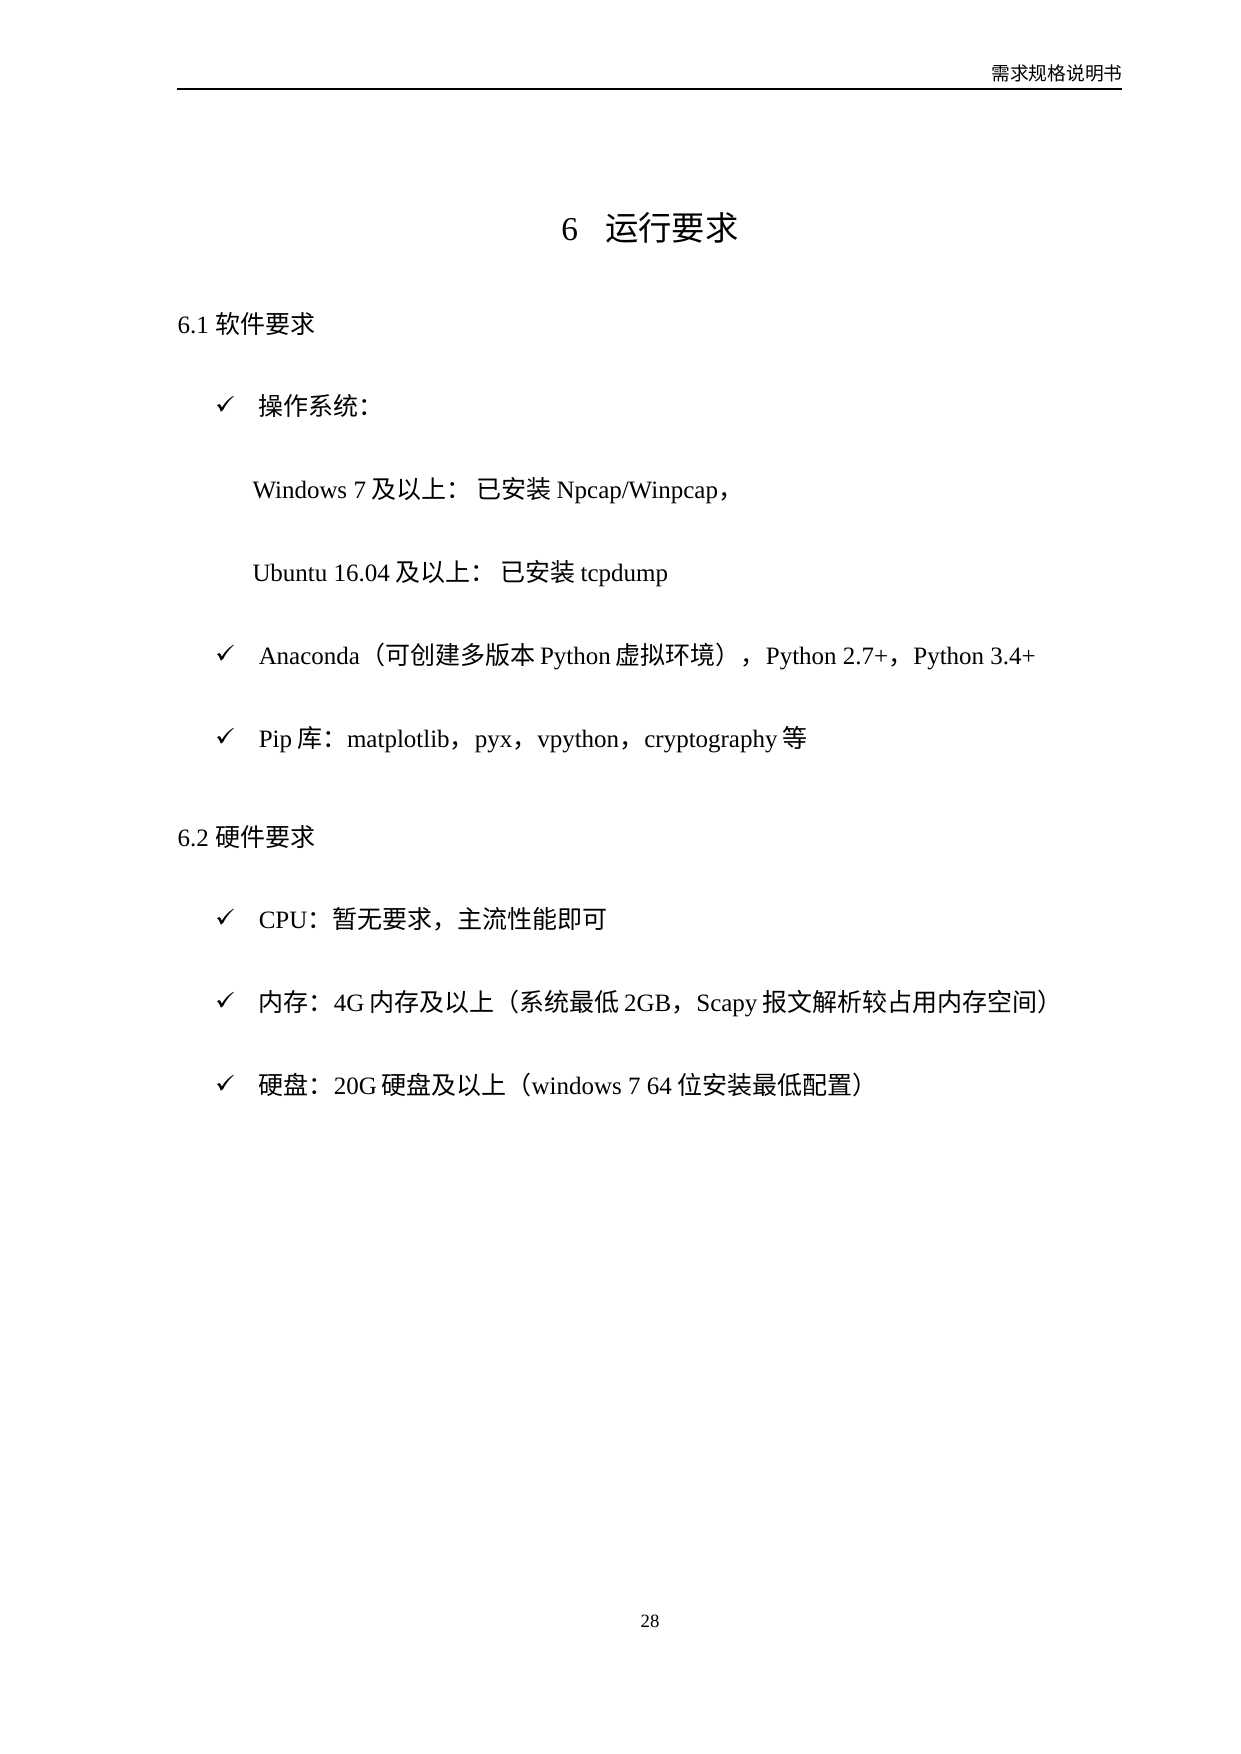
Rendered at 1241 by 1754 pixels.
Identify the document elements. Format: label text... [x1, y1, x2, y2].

text Ubuntu 16.04及以上： 已安装tcpdump [215, 538, 1122, 603]
list 硬盘：20G硬盘及以上（windows 7 64位安装最低配置） [215, 1051, 1122, 1116]
list 内存：4G内存及以上（系统最低2GB，Scapy报文解析较占用内存空间） [215, 968, 1122, 1033]
subtitle 运行要求 [177, 193, 1122, 258]
list 操作系统： [215, 372, 1122, 437]
list Anaconda（可创建多版本Python虚拟环境），Python 2.7+，Python 3.4+ [215, 621, 1122, 686]
subtitle 硬件要求 [177, 803, 1122, 868]
list CPU：暂无要求，主流性能即可 [215, 885, 1122, 950]
list Pip库：matplotlib，pyx，vpython，cryptography等 [215, 704, 1122, 769]
subtitle 软件要求 [177, 290, 1122, 355]
text Windows 7及以上： 已安装Npcap/Winpcap， [215, 455, 1122, 520]
